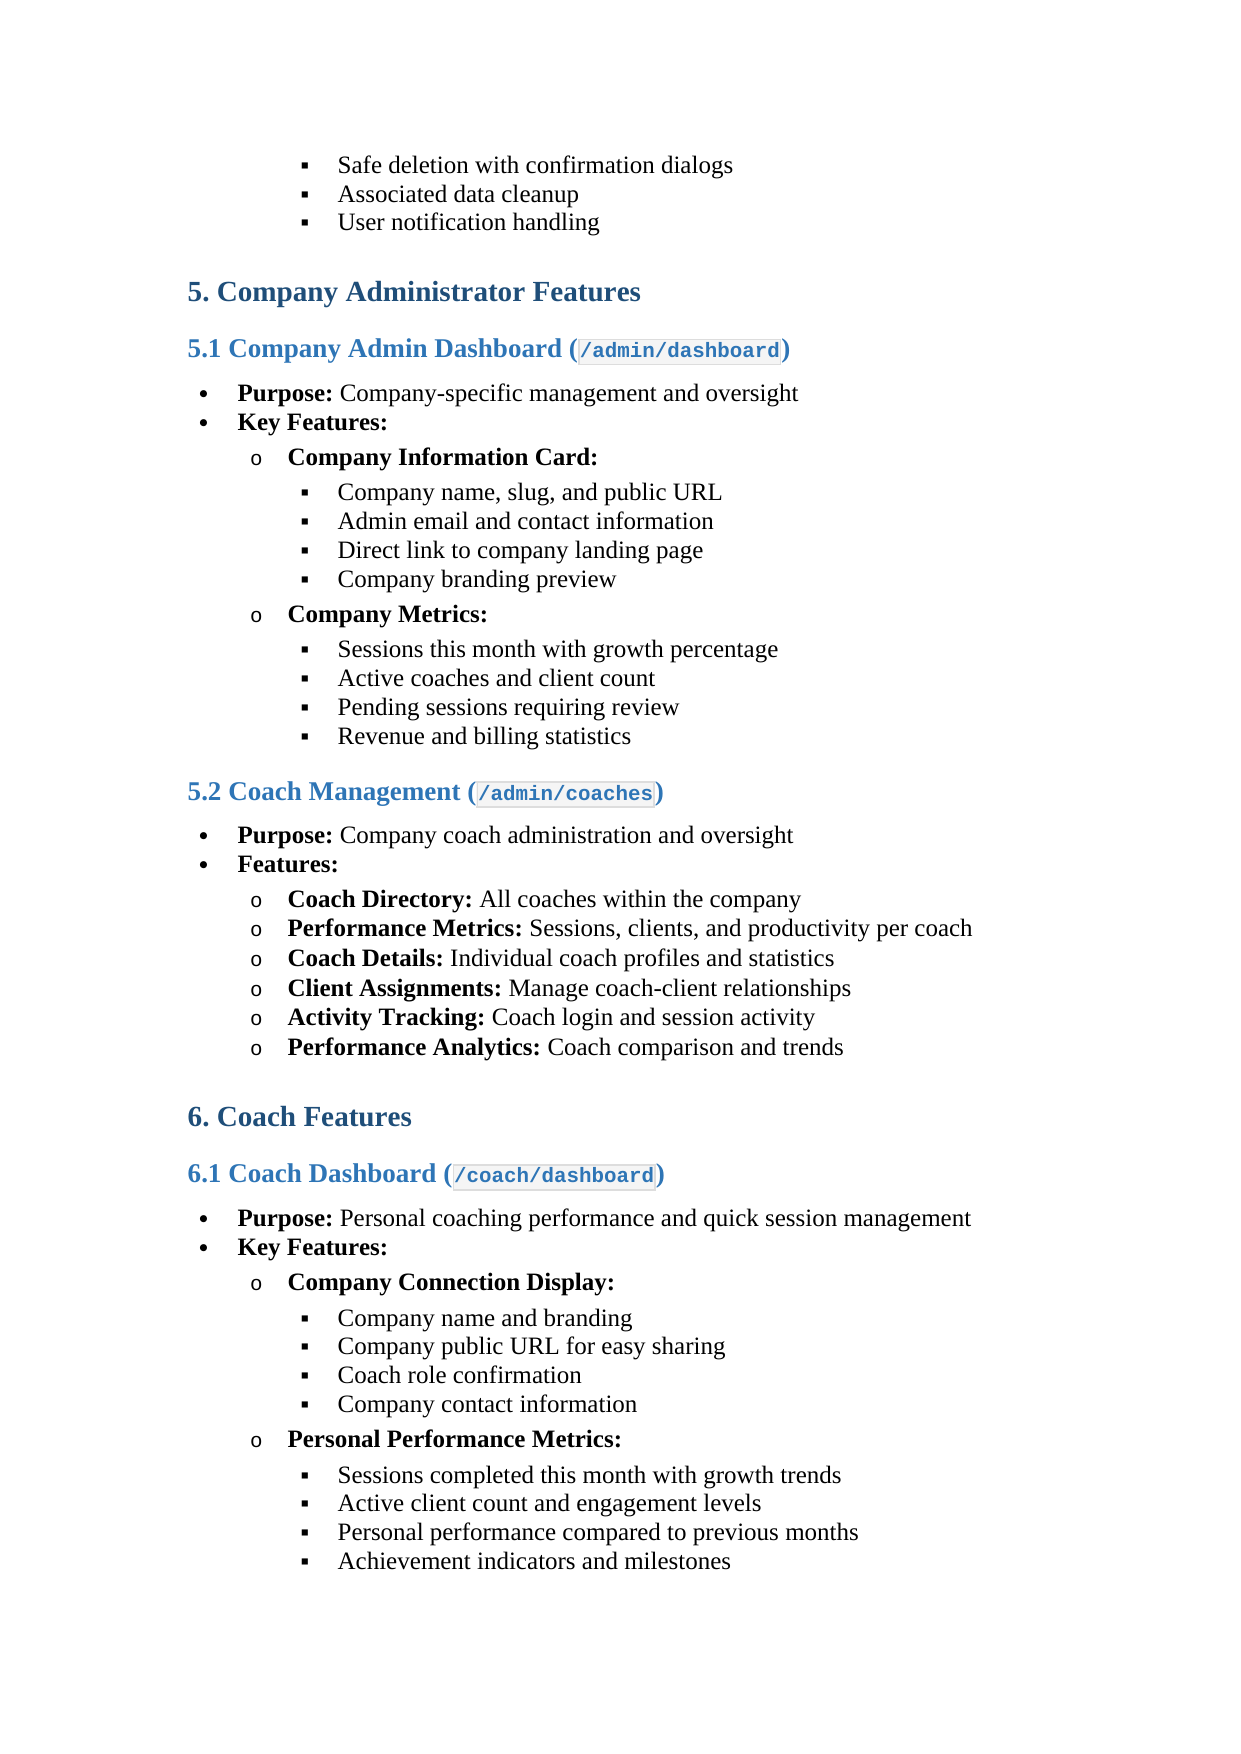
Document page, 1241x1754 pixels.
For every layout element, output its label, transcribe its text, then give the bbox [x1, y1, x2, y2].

list Performance Metrics: Sessions, clients, and productivity per coach [250, 913, 1053, 943]
list Coach Directory: All coaches within the company [250, 884, 1053, 913]
list Purpose: Company-specific management and oversight [200, 378, 1053, 407]
list Purpose: Company coach administration and oversight [200, 820, 1053, 849]
list Activity Tracking: Coach login and session activity [250, 1002, 1053, 1032]
list Coach Details: Individual coach profiles and statistics [250, 943, 1053, 973]
list Sessions this month with growth percentage [300, 634, 1053, 663]
list Company Metrics: [250, 599, 1053, 628]
list Coach role confirmation [300, 1360, 1053, 1389]
subtitle 5.2 Coach Management (/admin/coaches) [187, 774, 1053, 808]
list Company Information Card: [250, 442, 1053, 471]
list Active coaches and client count [300, 663, 1053, 692]
list Sessions completed this month with growth trends [300, 1460, 1053, 1488]
subtitle 5. Company Administrator Features [187, 274, 1053, 307]
list Key Features: [200, 407, 1053, 435]
list Company name and branding [300, 1303, 1053, 1331]
list Associated data cleanup [300, 179, 1053, 207]
list Client Assignments: Manage coach-client relationships [250, 973, 1053, 1002]
subtitle 5.1 Company Admin Dashboard (/admin/dashboard) [187, 332, 1053, 365]
list Revenue and billing statistics [300, 721, 1053, 749]
subtitle 6.1 Coach Dashboard (/coach/dashboard) [187, 1157, 1053, 1191]
list Purpose: Personal coaching performance and quick session management [200, 1203, 1053, 1232]
list Achievement indicators and milestones [300, 1546, 1053, 1575]
list Company branding preview [300, 564, 1053, 592]
list Personal Performance Metrics: [250, 1424, 1053, 1453]
list Company contact information [300, 1389, 1053, 1418]
list Key Features: [200, 1232, 1053, 1261]
list Company public URL for easy sharing [300, 1331, 1053, 1360]
list Performance Analytics: Coach comparison and trends [250, 1032, 1053, 1061]
list Company Connection Display: [250, 1267, 1053, 1296]
list Company name, slug, and public URL [300, 477, 1053, 506]
list Safe deletion with confirmation dialogs [300, 150, 1053, 179]
list Active client count and engagement levels [300, 1488, 1053, 1517]
subtitle 6. Coach Features [187, 1099, 1053, 1132]
list Pending sessions requiring review [300, 692, 1053, 721]
list User notification handling [300, 207, 1053, 236]
list Direct link to company landing page [300, 535, 1053, 564]
list Features: [200, 849, 1053, 878]
list Admin email and contact information [300, 506, 1053, 535]
list Personal performance compared to previous months [300, 1517, 1053, 1546]
